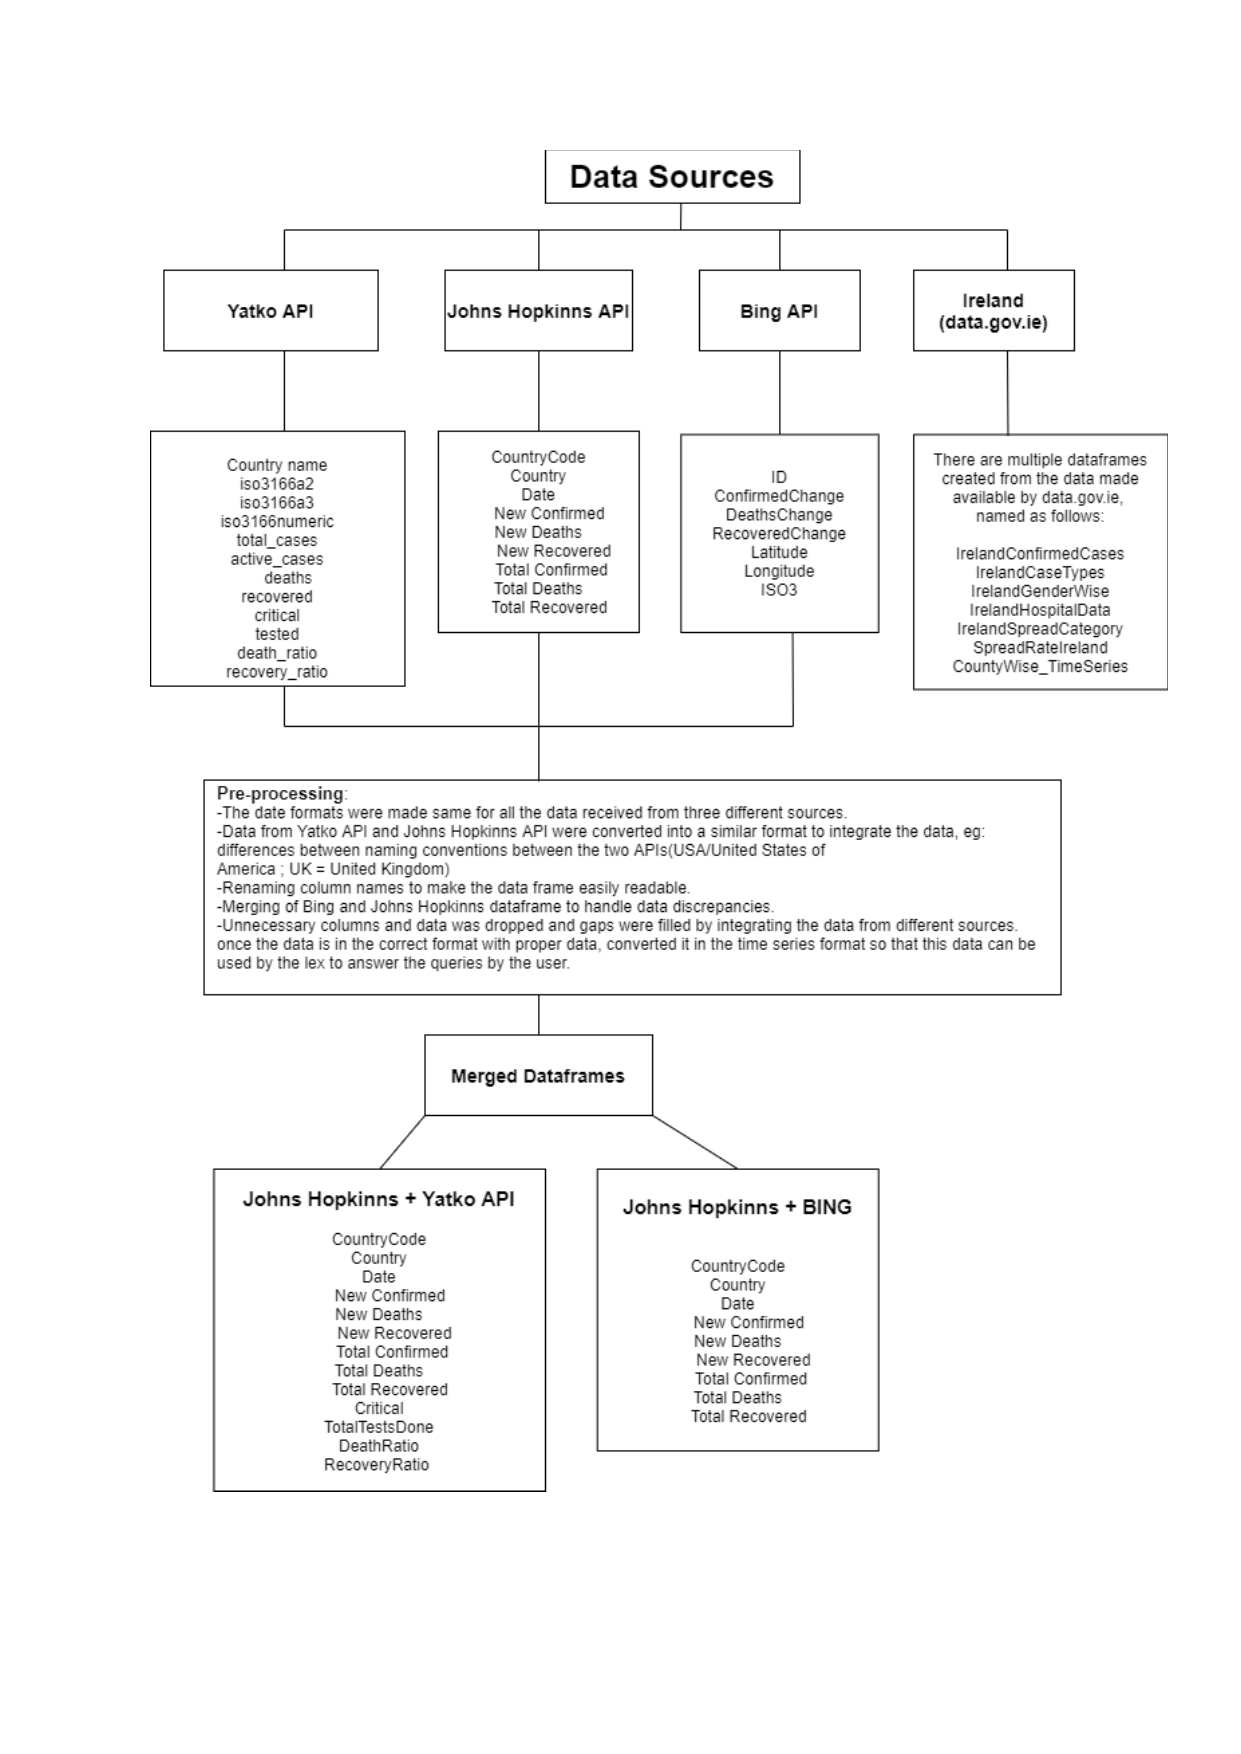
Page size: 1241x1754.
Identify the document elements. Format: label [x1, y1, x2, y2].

picture [150, 150, 1168, 1492]
